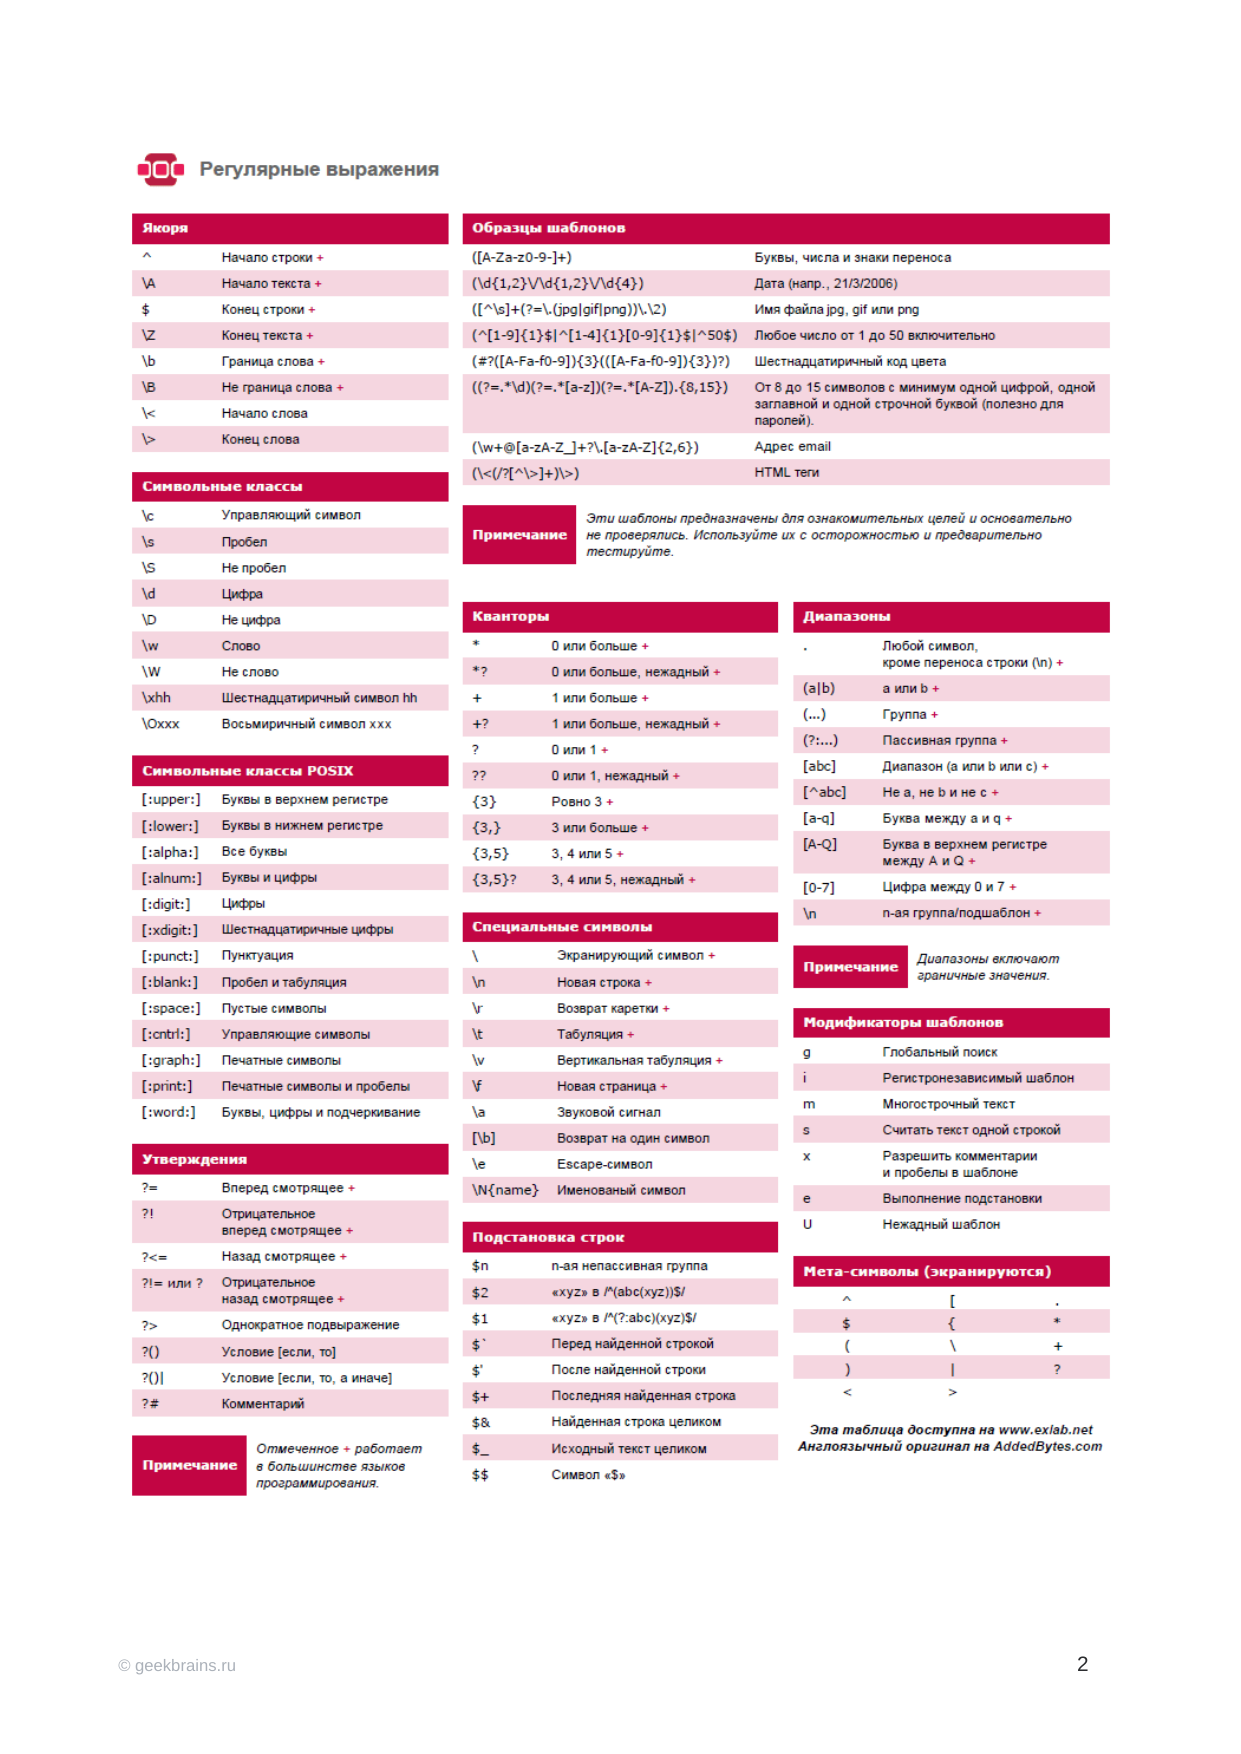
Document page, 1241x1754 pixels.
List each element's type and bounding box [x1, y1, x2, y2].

picture [118, 118, 1123, 1517]
